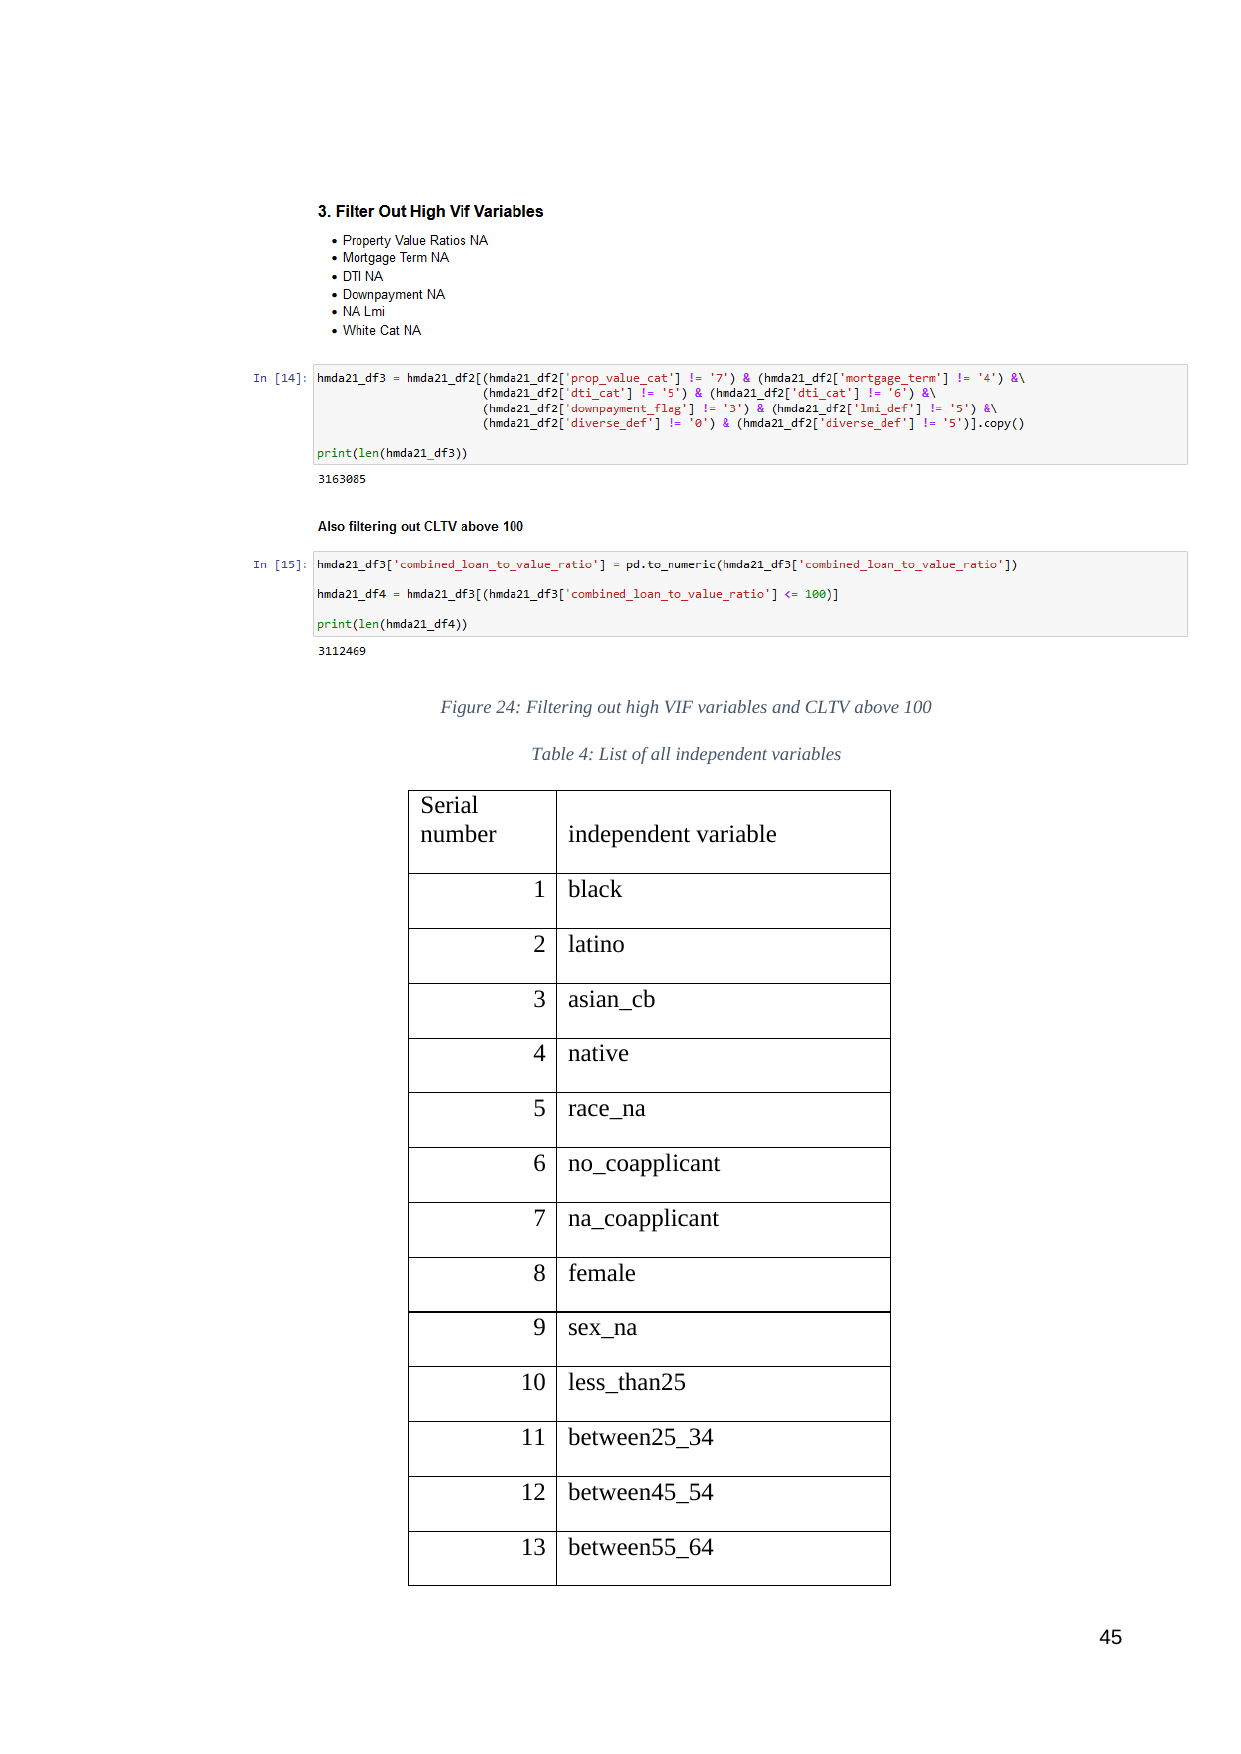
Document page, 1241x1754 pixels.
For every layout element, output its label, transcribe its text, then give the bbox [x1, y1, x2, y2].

text Table 4: List of all independent variables [252, 743, 1122, 764]
table_cell 7 [409, 1203, 556, 1257]
table_cell between55_64 [557, 1532, 890, 1585]
table_cell 9 [409, 1313, 556, 1366]
table_cell 8 [409, 1258, 556, 1311]
table_cell 5 [409, 1093, 556, 1147]
table_cell 2 [409, 929, 556, 983]
table_cell female [557, 1258, 890, 1311]
table_cell 1 [409, 874, 556, 928]
table_cell asian_cb [557, 984, 890, 1037]
table_cell 3 [409, 984, 556, 1037]
table_cell less_than25 [557, 1367, 890, 1421]
table_cell latino [557, 929, 890, 983]
table_cell sex_na [557, 1313, 890, 1366]
table_cell black [557, 874, 890, 928]
table_cell 13 [409, 1532, 556, 1585]
table_cell 6 [409, 1148, 556, 1202]
table_header independent variable [557, 791, 890, 873]
table_cell 10 [409, 1367, 556, 1421]
table_cell native [557, 1039, 890, 1092]
table_header Serial number [409, 791, 556, 873]
table_cell no_coapplicant [557, 1148, 890, 1202]
table_cell na_coapplicant [557, 1203, 890, 1257]
text Figure 24: Filtering out high VIF variables and CLTV above 100 [252, 696, 1122, 718]
table_cell race_na [557, 1093, 890, 1147]
table_cell 4 [409, 1039, 556, 1092]
picture [252, 200, 1198, 668]
table_cell between45_54 [557, 1477, 890, 1531]
table_cell between25_34 [557, 1422, 890, 1476]
table_cell 11 [409, 1422, 556, 1476]
table_cell 12 [409, 1477, 556, 1531]
